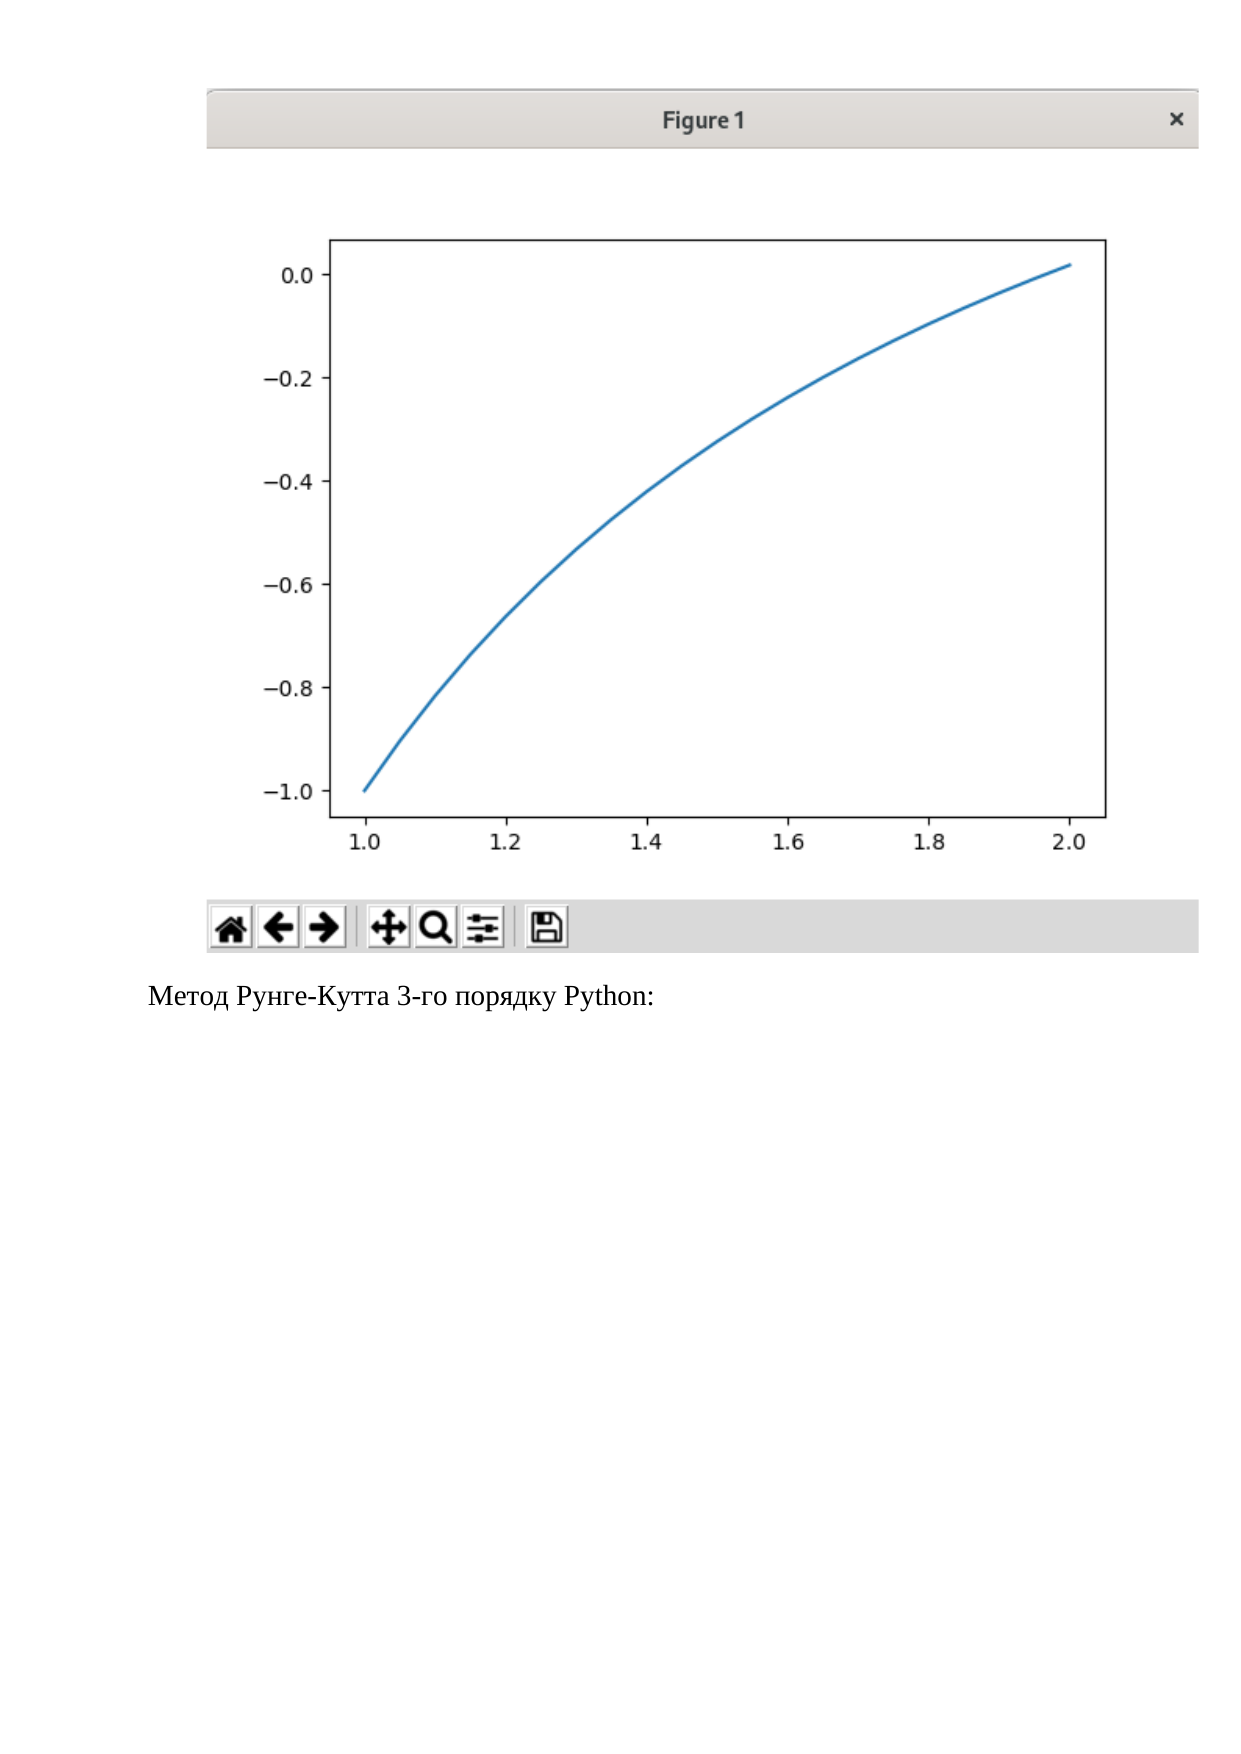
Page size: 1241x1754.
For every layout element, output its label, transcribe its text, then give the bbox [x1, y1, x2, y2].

text Метод Рунге-Кутта 3-го порядку Python: [148, 978, 1152, 1011]
picture [206, 88, 1199, 953]
